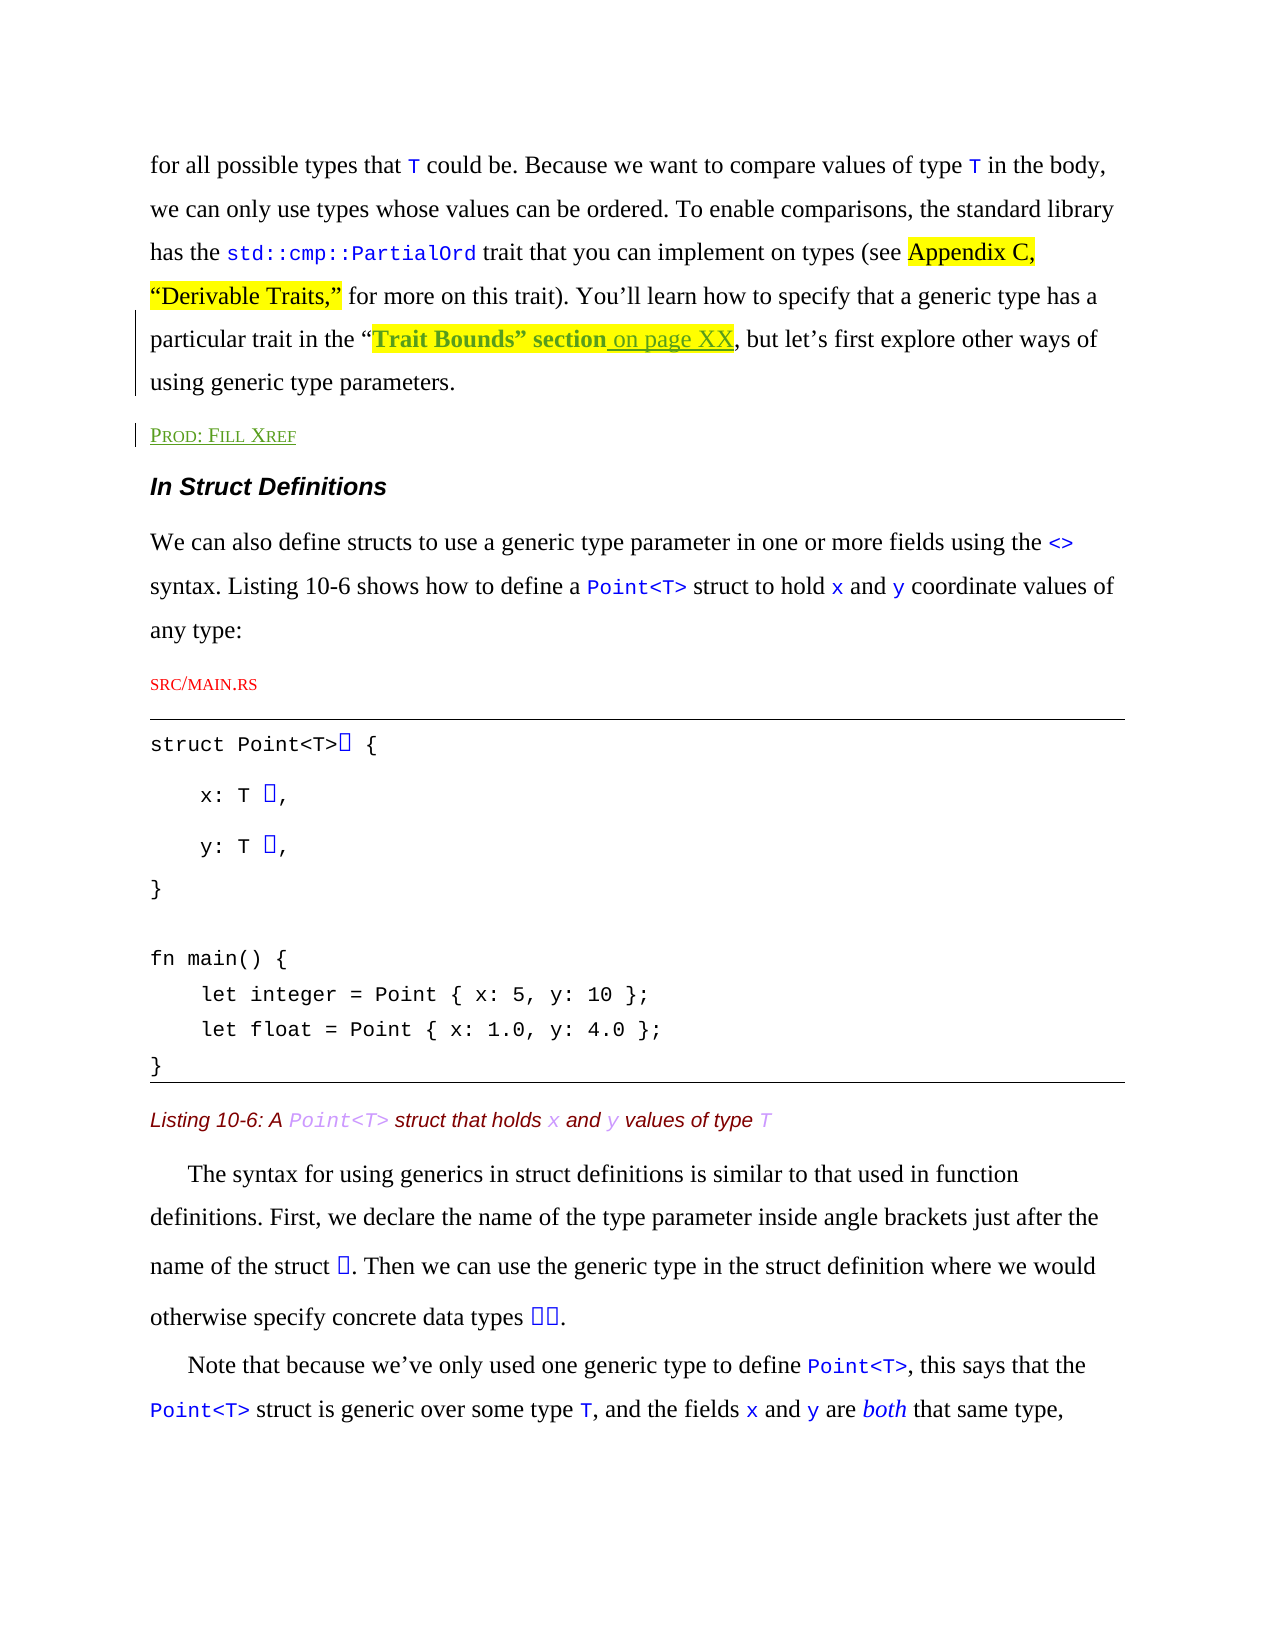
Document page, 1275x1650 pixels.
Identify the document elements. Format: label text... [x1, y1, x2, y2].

text struct Point<T> { [150, 720, 1125, 758]
text let integer = Point { x: 5, y: 10 }; [150, 984, 1125, 1007]
text The syntax for using generics in struct definitions is similar to that used in function definitions. First, we declare the name of the type parameter inside angle brackets just after the name of the struct . Then we can use the generic type in the struct definition where we would otherwise specify concrete data types . [150, 1159, 1125, 1333]
text We can also define structs to use a generic type parameter in one or more fields using the <> syntax. Listing 10-6 shows how to define a Point<T> struct to hold x and y coordinate values of any type: [150, 527, 1125, 644]
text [150, 150, 1125, 396]
text y: T , [150, 826, 1125, 861]
text } [150, 877, 1125, 901]
text In Struct Definitions [150, 471, 1125, 500]
list Listing 10-6: A Point<T> struct that holds x and y values of type T [150, 1108, 1125, 1133]
text src/main.rs [150, 671, 1125, 695]
text } [150, 1054, 1125, 1082]
text x: T , [150, 775, 1125, 809]
text fn main() { [150, 948, 1125, 972]
text let float = Point { x: 1.0, y: 4.0 }; [150, 1019, 1125, 1043]
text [150, 1350, 1125, 1423]
